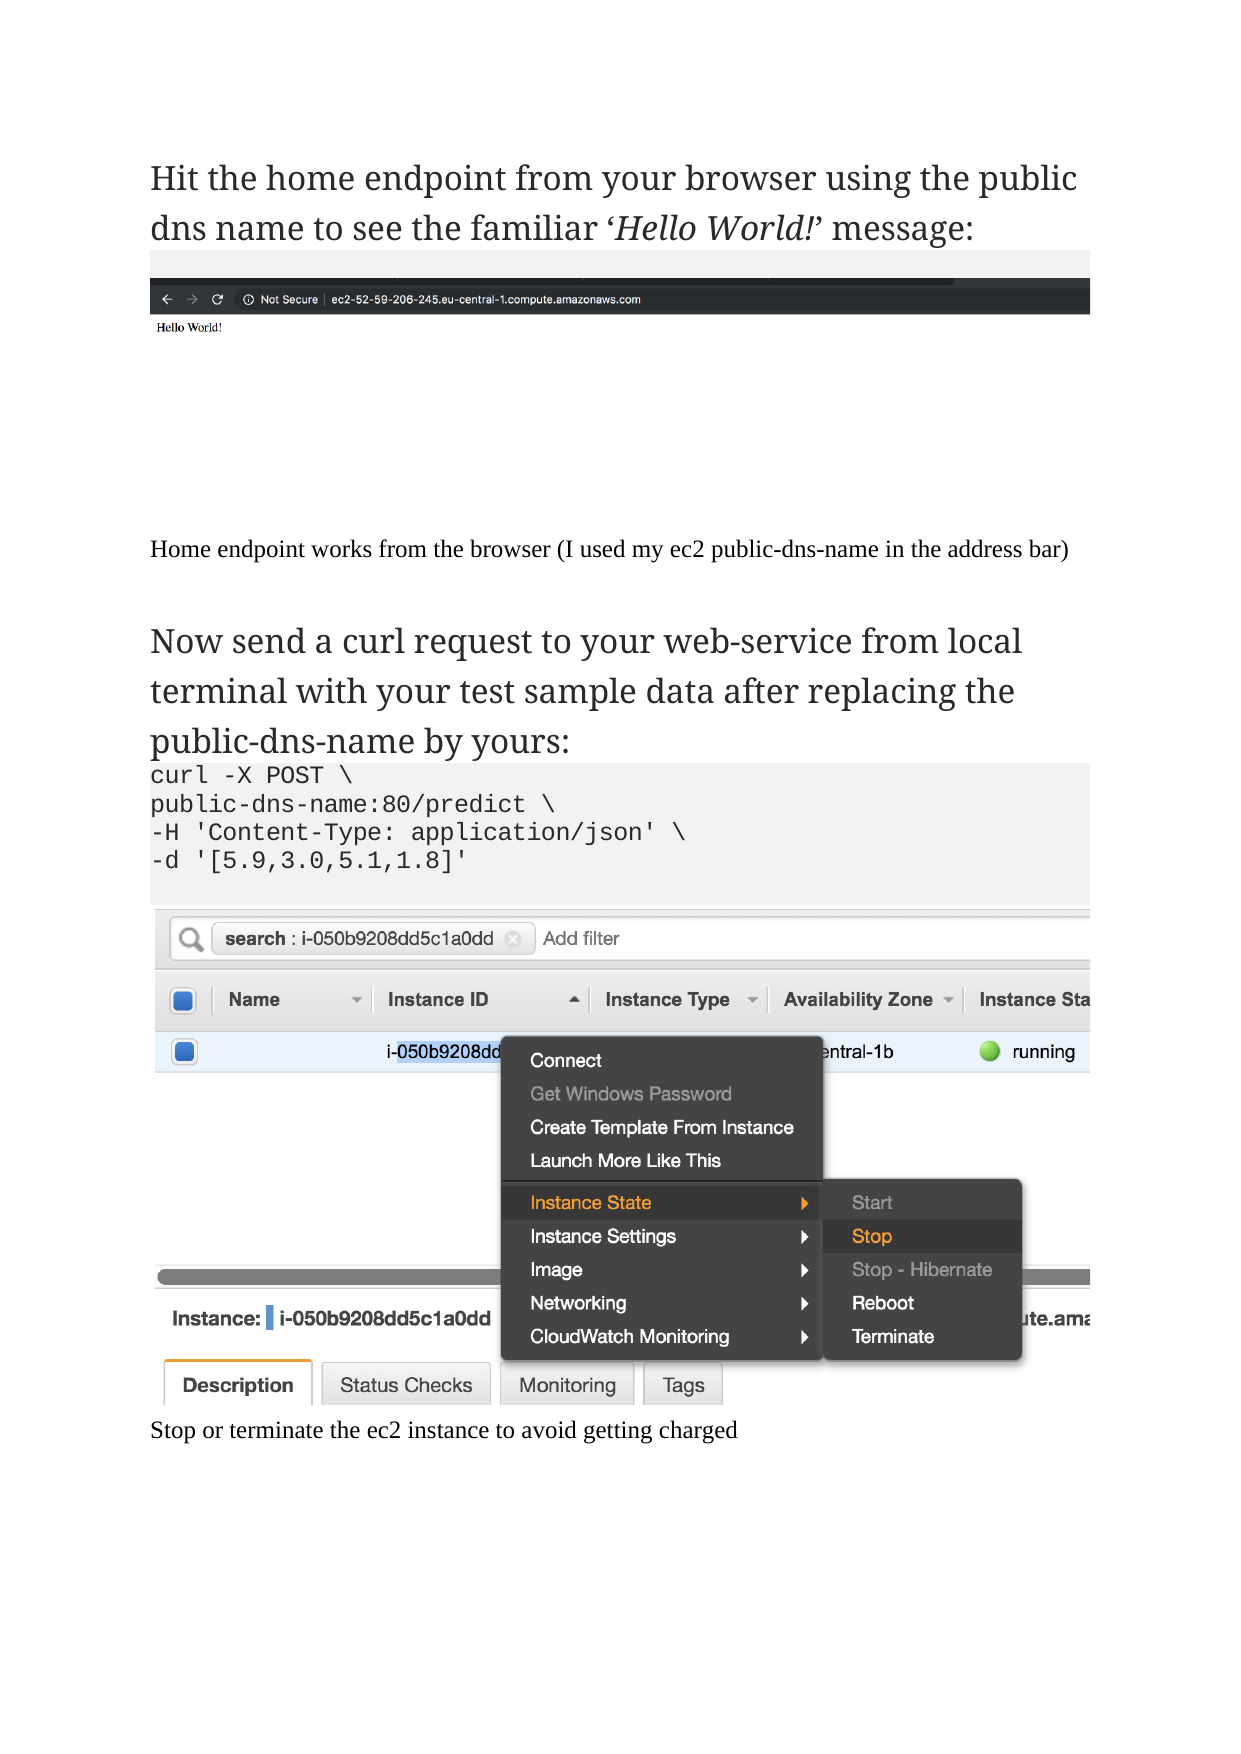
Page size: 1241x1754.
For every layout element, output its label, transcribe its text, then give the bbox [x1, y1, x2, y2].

text curl -X POST \ public-dns-name:80/predict \ -H 'Content-Type: application/json' \ -d '[5.9,3.0,5.1,1.8]' [150, 763, 1090, 876]
picture [150, 278, 1091, 524]
text Stop or terminate the ec2 instance to avoid getting charged [150, 1415, 1090, 1444]
text Hit the home endpoint from your browser using the public dns name to see the familiar ‘Hello World!’ message: [150, 150, 1090, 250]
picture [150, 905, 1091, 1405]
text Home endpoint works from the browser (I used my ec2 public-dns-name in the address bar) [150, 534, 1090, 563]
text Now send a curl request to your web-service from local terminal with your test sample data after replacing the public-dns-name by yours: [150, 613, 1090, 763]
